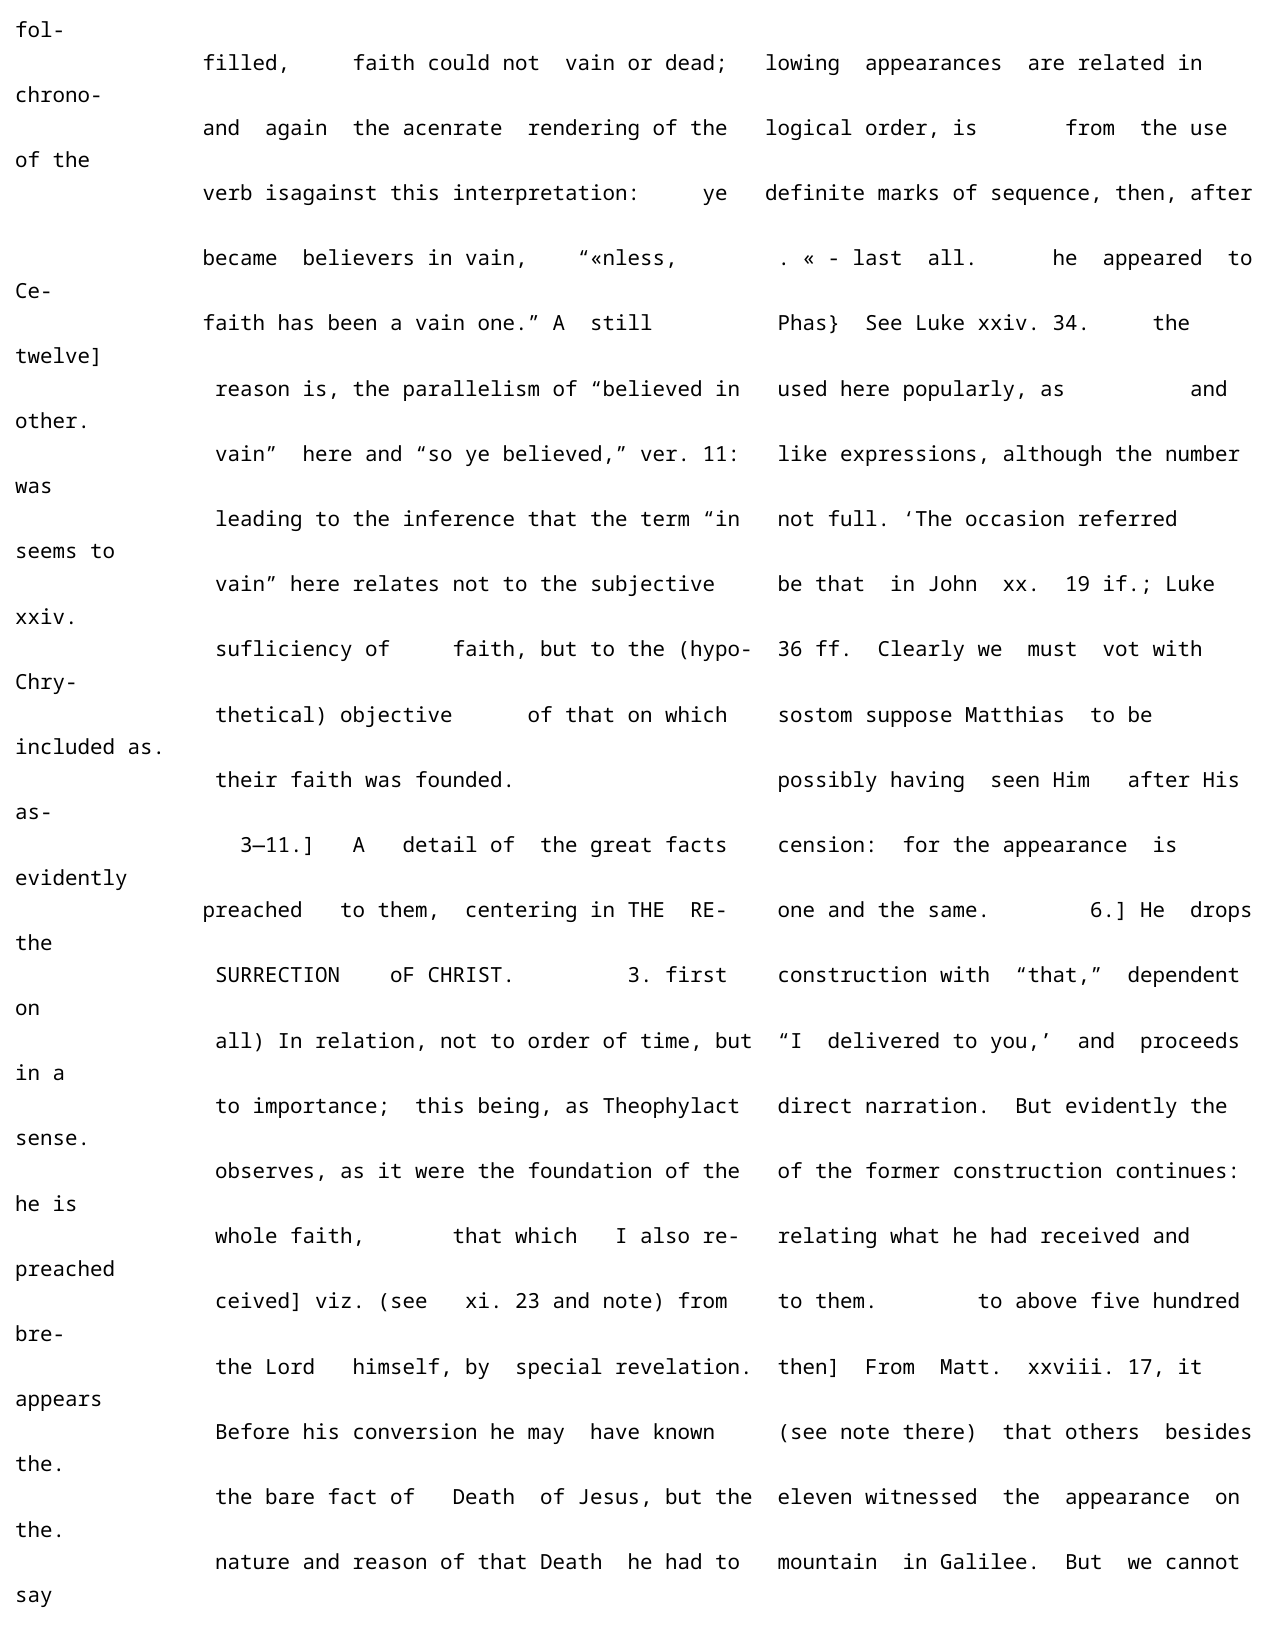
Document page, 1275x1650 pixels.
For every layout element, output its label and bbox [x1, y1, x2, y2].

text [15, 15, 1260, 1608]
